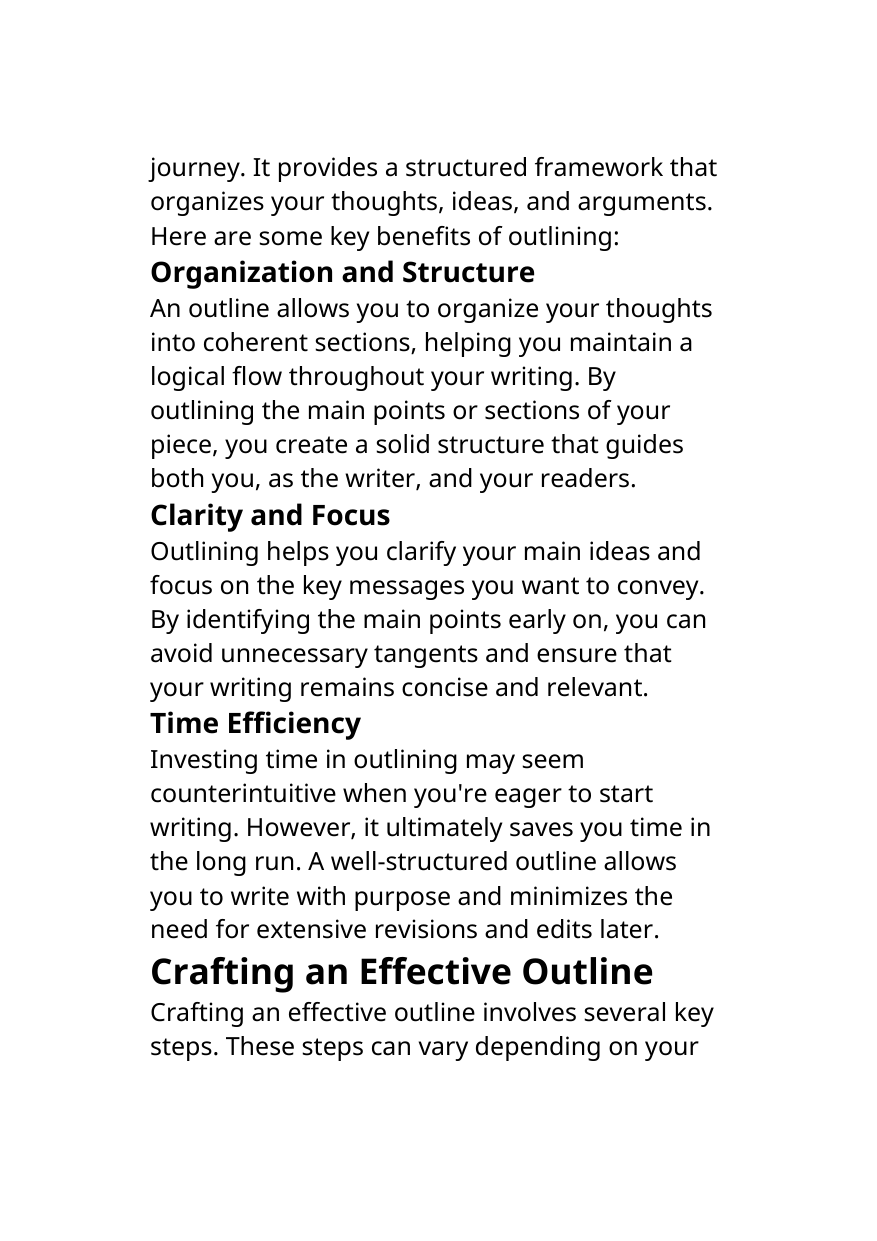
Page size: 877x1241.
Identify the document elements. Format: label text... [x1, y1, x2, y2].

subtitle Organization and Structure [150, 252, 727, 291]
subtitle Time Efficiency [150, 703, 727, 742]
subtitle Crafting an Effective Outline [150, 946, 727, 994]
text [150, 150, 727, 252]
text Investing time in outlining may seem counterintuitive when you're eager to start writing. However, it ultimately saves you time in the long run. A well-structured outline allows you to write with purpose and minimizes the need for extensive revisions and edits later. [150, 742, 727, 946]
text An outline allows you to organize your thoughts into coherent sections, helping you maintain a logical flow throughout your writing. By outlining the main points or sections of your piece, you create a solid structure that guides both you, as the writer, and your readers. [150, 291, 727, 495]
text Outlining helps you clarify your main ideas and focus on the key messages you want to convey. By identifying the main points early on, you can avoid unnecessary tangents and ensure that your writing remains concise and relevant. [150, 533, 727, 703]
subtitle Clarity and Focus [150, 495, 727, 533]
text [150, 994, 727, 1063]
